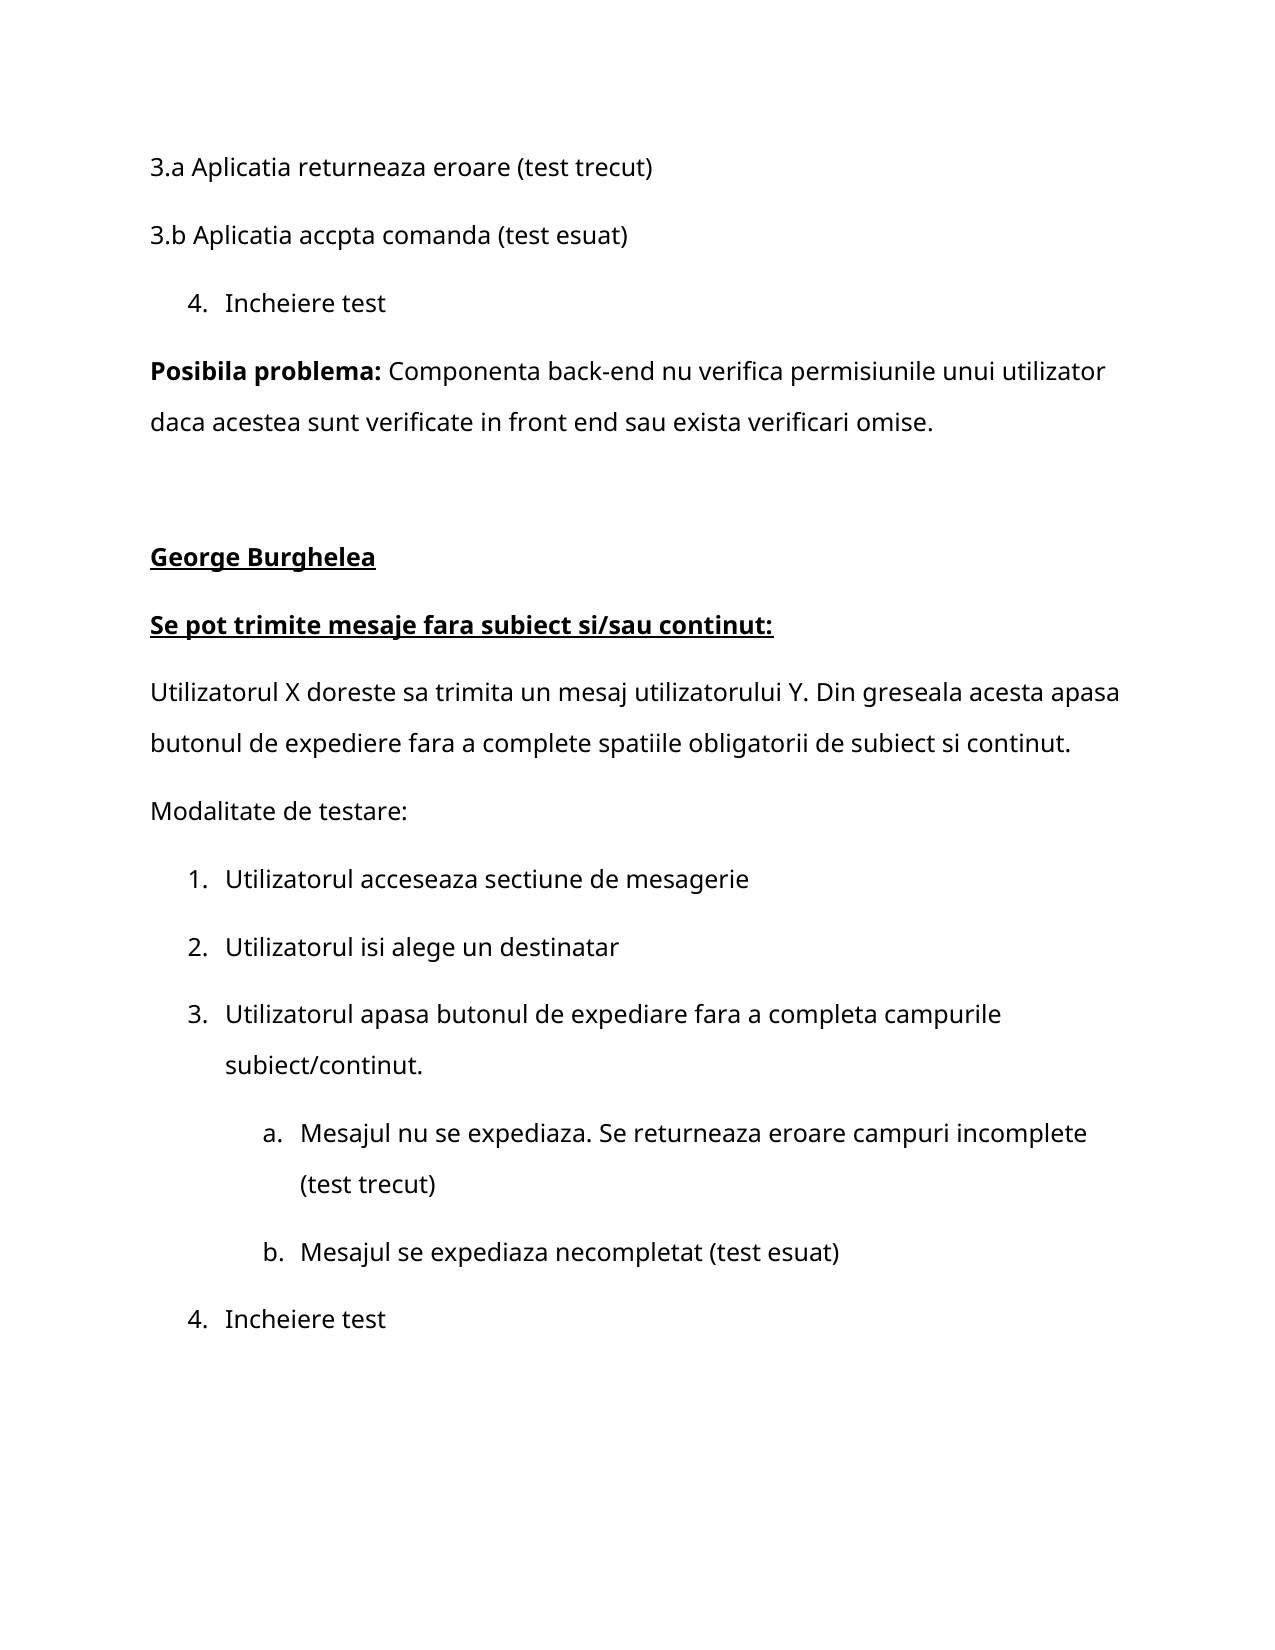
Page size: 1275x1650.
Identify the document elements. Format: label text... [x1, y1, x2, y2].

list Utilizatorul apasa butonul de expediare fara a completa campurile subiect/continut. [187, 997, 1125, 1082]
text 3.a Aplicatia returneaza eroare (test trecut) [150, 150, 1125, 184]
list Mesajul se expediaza necompletat (test esuat) [262, 1234, 1125, 1268]
list Mesajul nu se expediaza. Se returneaza eroare campuri incomplete (test trecut) [262, 1116, 1125, 1201]
text George Burghelea [150, 539, 1125, 574]
list Utilizatorul isi alege un destinatar [187, 929, 1125, 963]
text 3.b Aplicatia accpta comanda (test esuat) [150, 218, 1125, 252]
text Se pot trimite mesaje fara subiect si/sau continut: [150, 607, 1125, 641]
text Utilizatorul X doreste sa trimita un mesaj utilizatorului Y. Din greseala acesta apasa butonul de expediere fara a complete spatiile obligatorii de subiect si continut. [150, 675, 1125, 760]
list Utilizatorul acceseaza sectiune de mesagerie [187, 861, 1125, 896]
text Modalitate de testare: [150, 794, 1125, 828]
list Incheiere test [187, 1302, 1125, 1336]
text Posibila problema: Componenta back-end nu verifica permisiunile unui utilizator daca acestea sunt verificate in front end sau exista verificari omise. [150, 353, 1125, 438]
list Incheiere test [187, 285, 1125, 319]
